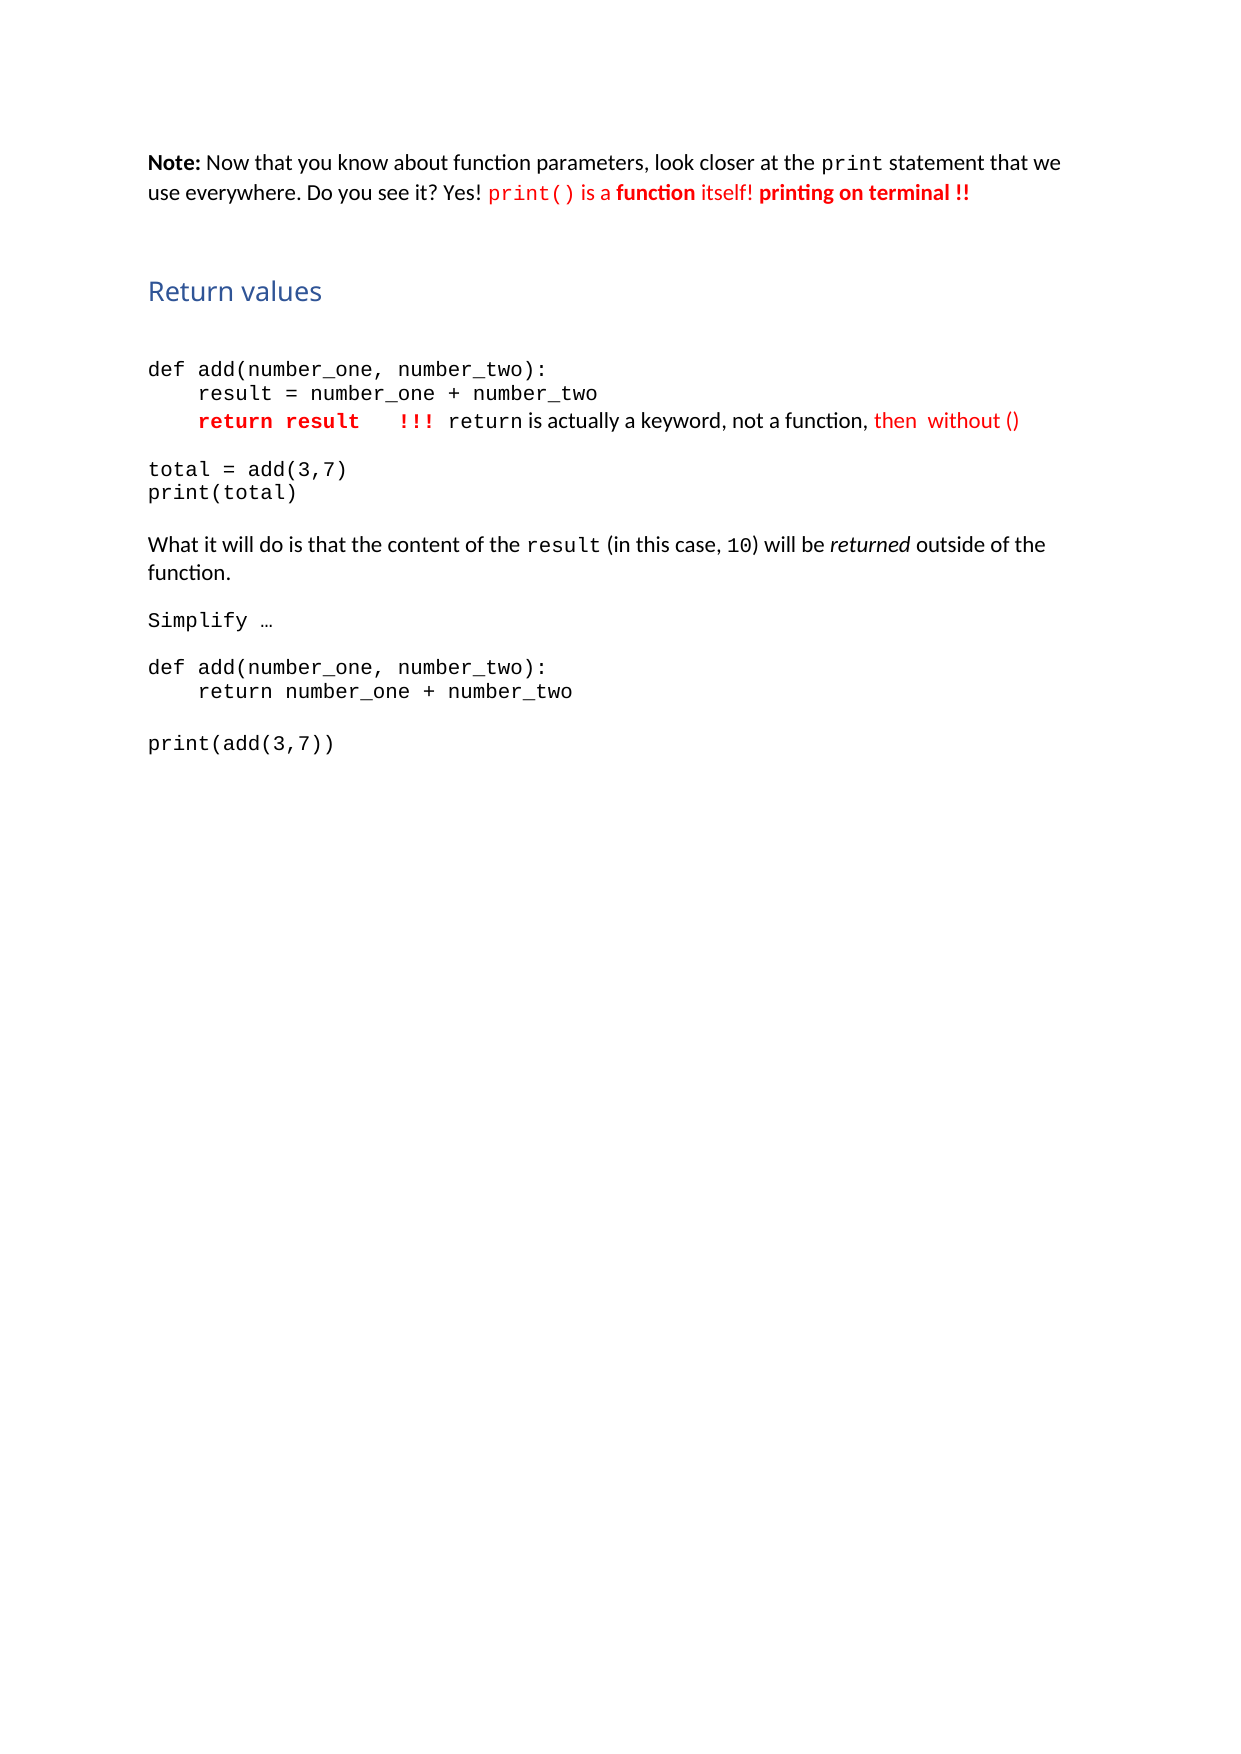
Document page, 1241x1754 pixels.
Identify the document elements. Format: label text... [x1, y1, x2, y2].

text result = number_one + number_two [148, 383, 1093, 407]
text def add(number_one, number_two): [148, 657, 1093, 681]
text Note: Now that you know about function parameters, look closer at the print statement that we use everywhere. Do you see it? Yes! print() is a function itself! printing on terminal !! [148, 148, 1093, 207]
text What it will do is that the content of the result (in this case, 10) will be returned outside of the function. [148, 530, 1093, 586]
text print(add(3,7)) [148, 732, 1093, 756]
text return number_one + number_two [148, 681, 1093, 704]
text total = add(3,7) [148, 459, 1093, 482]
text Simplify … [148, 610, 1093, 633]
text print(total) [148, 482, 1093, 506]
text return result !!! return is actually a keyword, not a function, then without () [148, 407, 1093, 435]
subtitle Return values [148, 273, 1093, 309]
text def add(number_one, number_two): [148, 359, 1093, 383]
